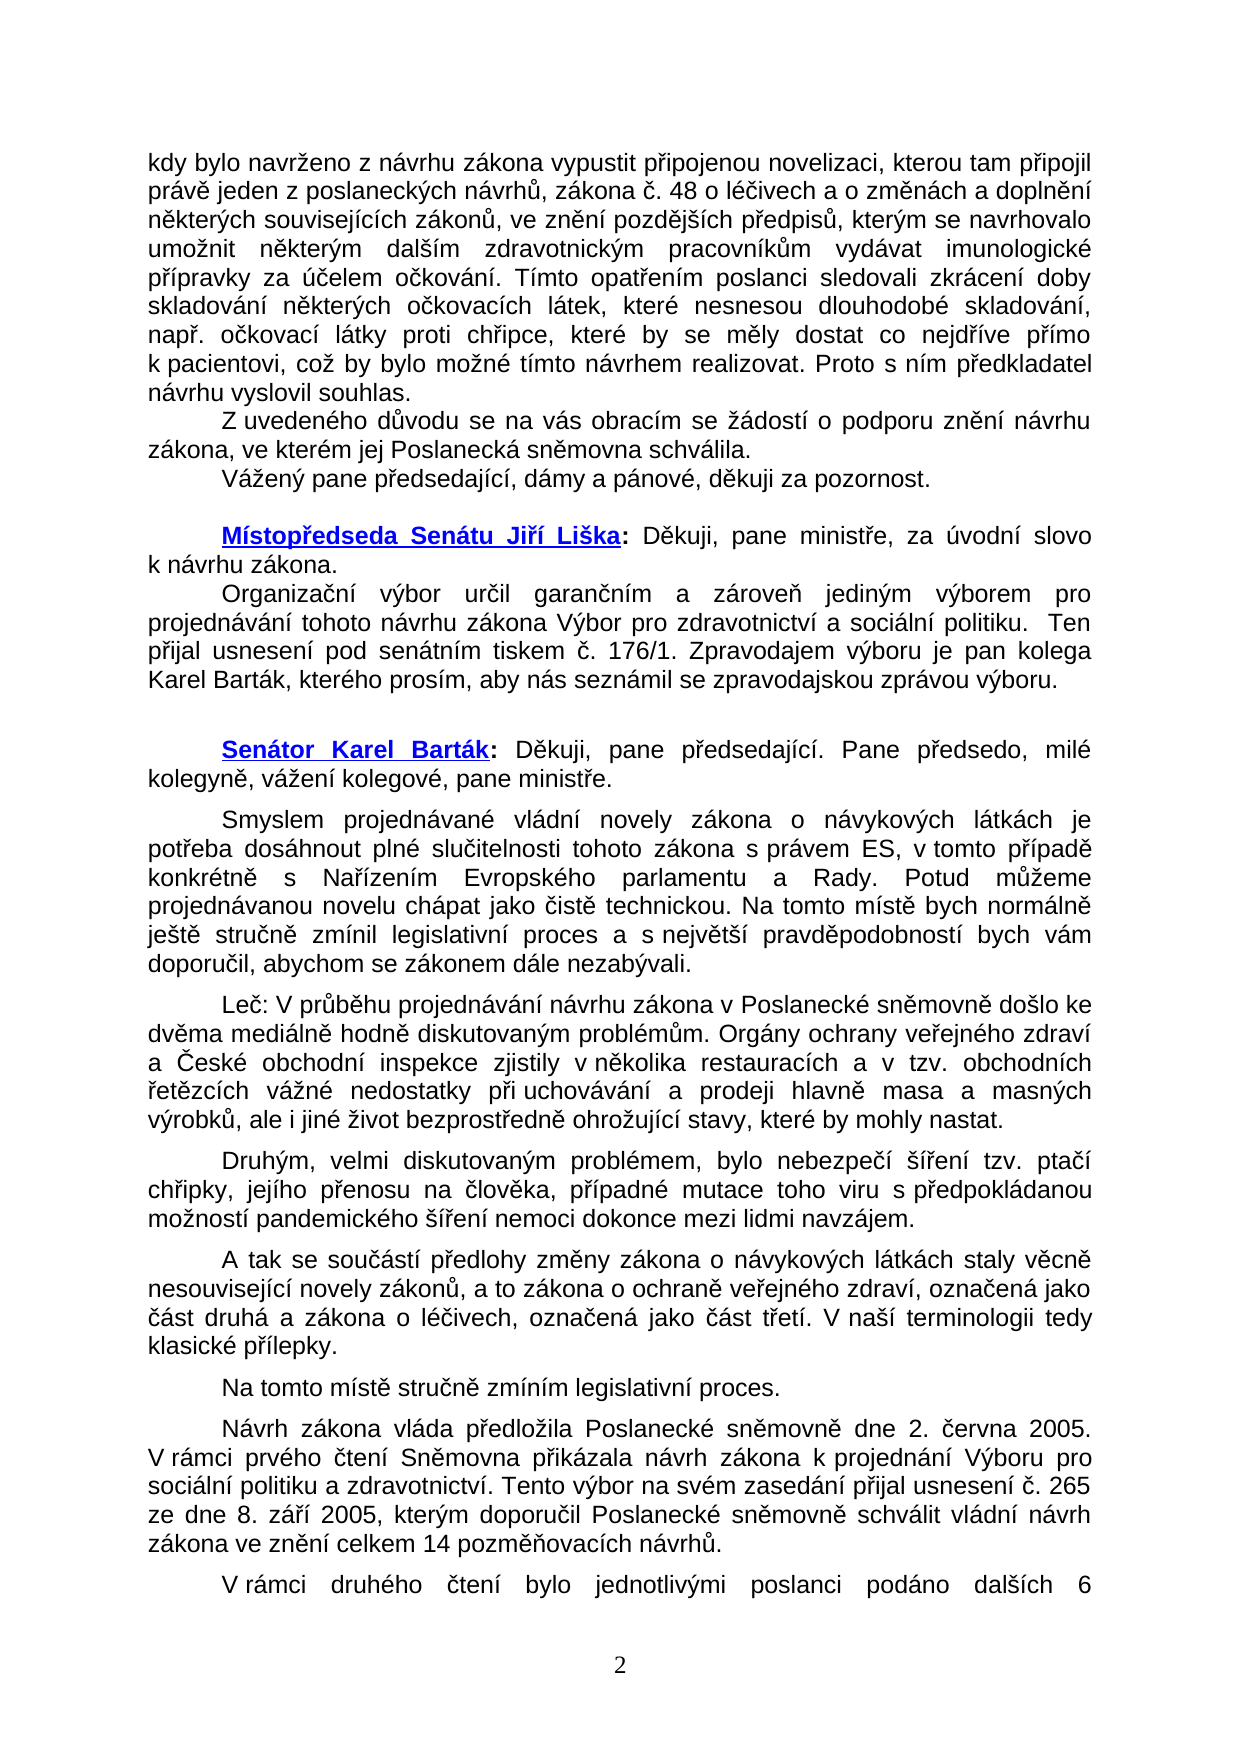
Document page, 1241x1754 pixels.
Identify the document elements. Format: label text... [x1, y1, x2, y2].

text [148, 1570, 1093, 1599]
text Organizační výbor určil garančním a zároveň jediným výborem pro projednávání tohoto návrhu zákona Výbor pro zdravotnictví a sociální politiku. Ten přijal usnesení pod senátním tiskem č. 176/1. Zpravodajem výboru je pan kolega Karel Barták, kterého prosím, aby nás seznámil se zpravodajskou zprávou výboru. [148, 579, 1093, 694]
text Smyslem projednávané vládní novely zákona o návykových látkách je potřeba dosáhnout plné slučitelnosti tohoto zákona s právem ES, v tomto případě konkrétně s Nařízením Evropského parlamentu a Rady. Potud můžeme projednávanou novelu chápat jako čistě technickou. Na tomto místě bych normálně ještě stručně zmínil legislativní proces a s největší pravděpodobností bych vám doporučil, abychom se zákonem dále nezabývali. [148, 805, 1093, 978]
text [148, 148, 1093, 406]
text Místopředseda Senátu Jiří Liška: Děkuji, pane ministře, za úvodní slovo k návrhu zákona. [148, 521, 1093, 579]
text Z uvedeného důvodu se na vás obracím se žádostí o podporu znění návrhu zákona, ve kterém jej Poslanecká sněmovna schválila. [148, 406, 1093, 464]
text A tak se součástí předlohy změny zákona o návykových látkách staly věcně nesouvisející novely zákonů, a to zákona o ochraně veřejného zdraví, označená jako část druhá a zákona o léčivech, označená jako část třetí. V naší terminologii tedy klasické přílepky. [148, 1245, 1093, 1360]
text Na tomto místě stručně zmíním legislativní proces. [148, 1373, 1093, 1401]
text Leč: V průběhu projednávání návrhu zákona v Poslanecké sněmovně došlo ke dvěma mediálně hodně diskutovaným problémům. Orgány ochrany veřejného zdraví a České obchodní inspekce zjistily v několika restauracích a v tzv. obchodních řetězcích vážné nedostatky při uchovávání a prodeji hlavně masa a masných výrobků, ale i jiné život bezprostředně ohrožující stavy, které by mohly nastat. [148, 990, 1093, 1134]
text Senátor Karel Barták: Děkuji, pane předsedající. Pane předsedo, milé kolegyně, vážení kolegové, pane ministře. [148, 735, 1093, 793]
text Vážený pane předsedající, dámy a pánové, děkuji za pozornost. [148, 464, 1093, 493]
text Návrh zákona vláda předložila Poslanecké sněmovně dne 2. června 2005. V rámci prvého čtení Sněmovna přikázala návrh zákona k projednání Výboru pro sociální politiku a zdravotnictví. Tento výbor na svém zasedání přijal usnesení č. 265 ze dne 8. září 2005, kterým doporučil Poslanecké sněmovně schválit vládní návrh zákona ve znění celkem 14 pozměňovacích návrhů. [148, 1414, 1093, 1558]
text Druhým, velmi diskutovaným problémem, bylo nebezpečí šíření tzv. ptačí chřipky, jejího přenosu na člověka, případné mutace toho viru s předpokládanou možností pandemického šíření nemoci dokonce mezi lidmi navzájem. [148, 1146, 1093, 1233]
